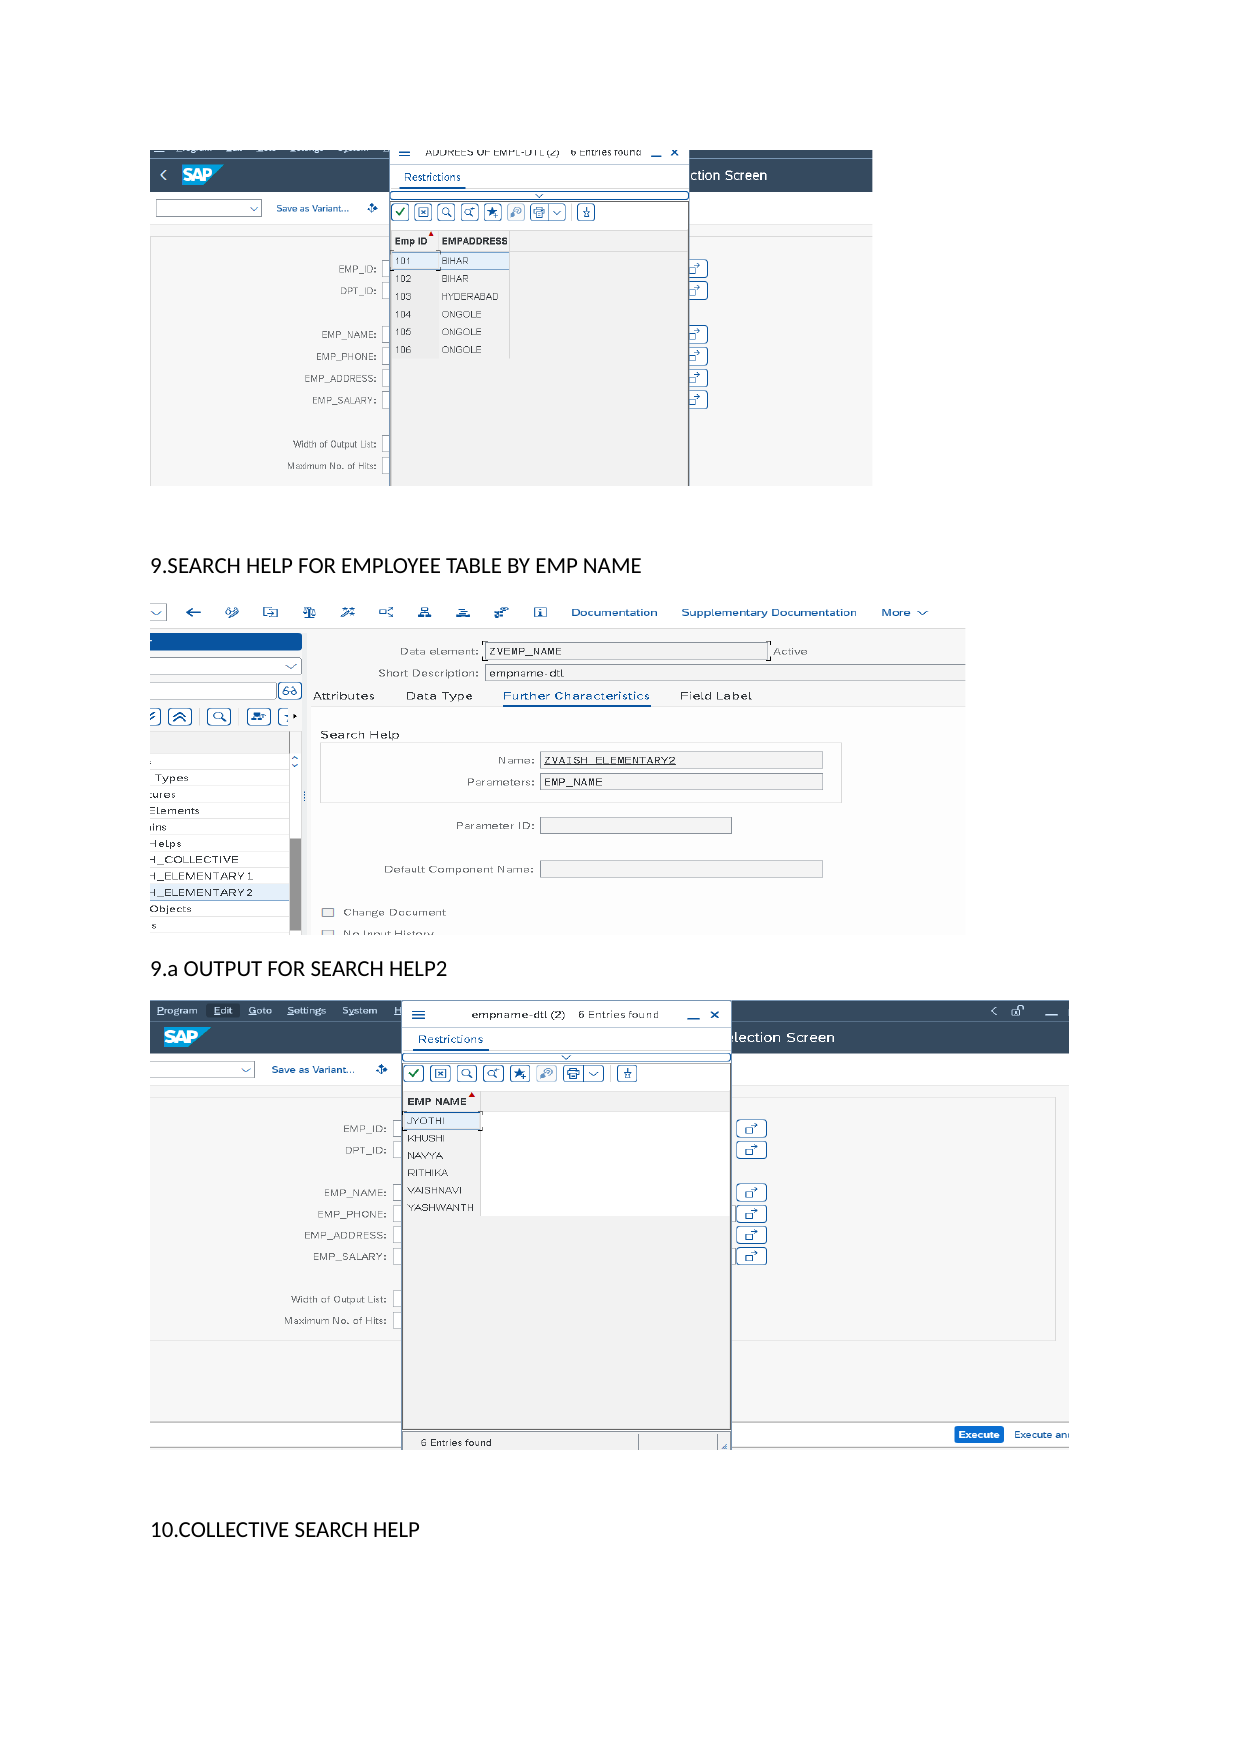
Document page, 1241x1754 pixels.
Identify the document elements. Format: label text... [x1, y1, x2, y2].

text 10.COLLECTIVE SEARCH HELP [150, 1515, 1090, 1543]
text 9.a OUTPUT FOR SEARCH HELP2 [150, 954, 1090, 982]
picture [150, 1000, 1069, 1450]
picture [150, 597, 966, 935]
picture [150, 150, 873, 486]
text 9.SEARCH HELP FOR EMPLOYEE TABLE BY EMP NAME [150, 551, 1090, 579]
